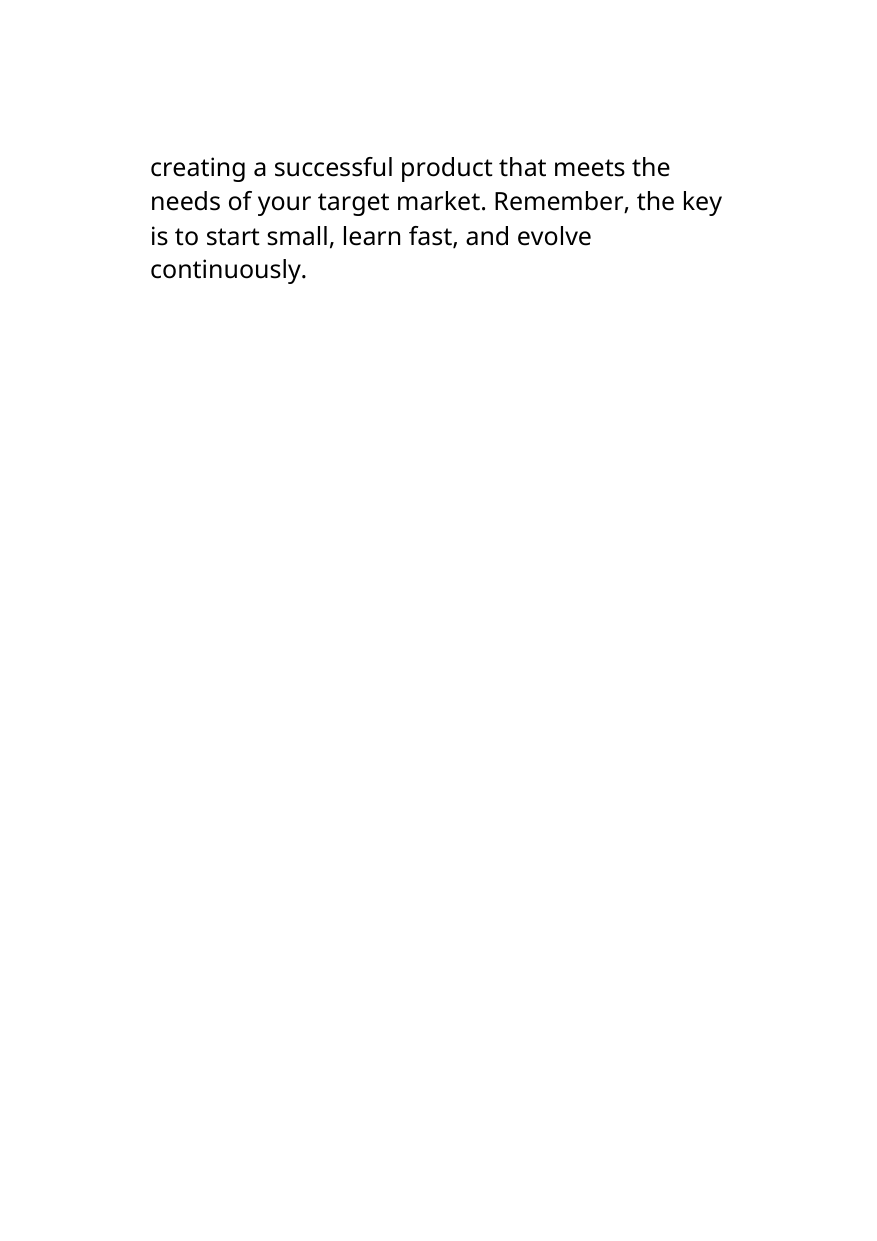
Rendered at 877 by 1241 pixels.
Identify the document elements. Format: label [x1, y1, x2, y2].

text [150, 150, 727, 286]
